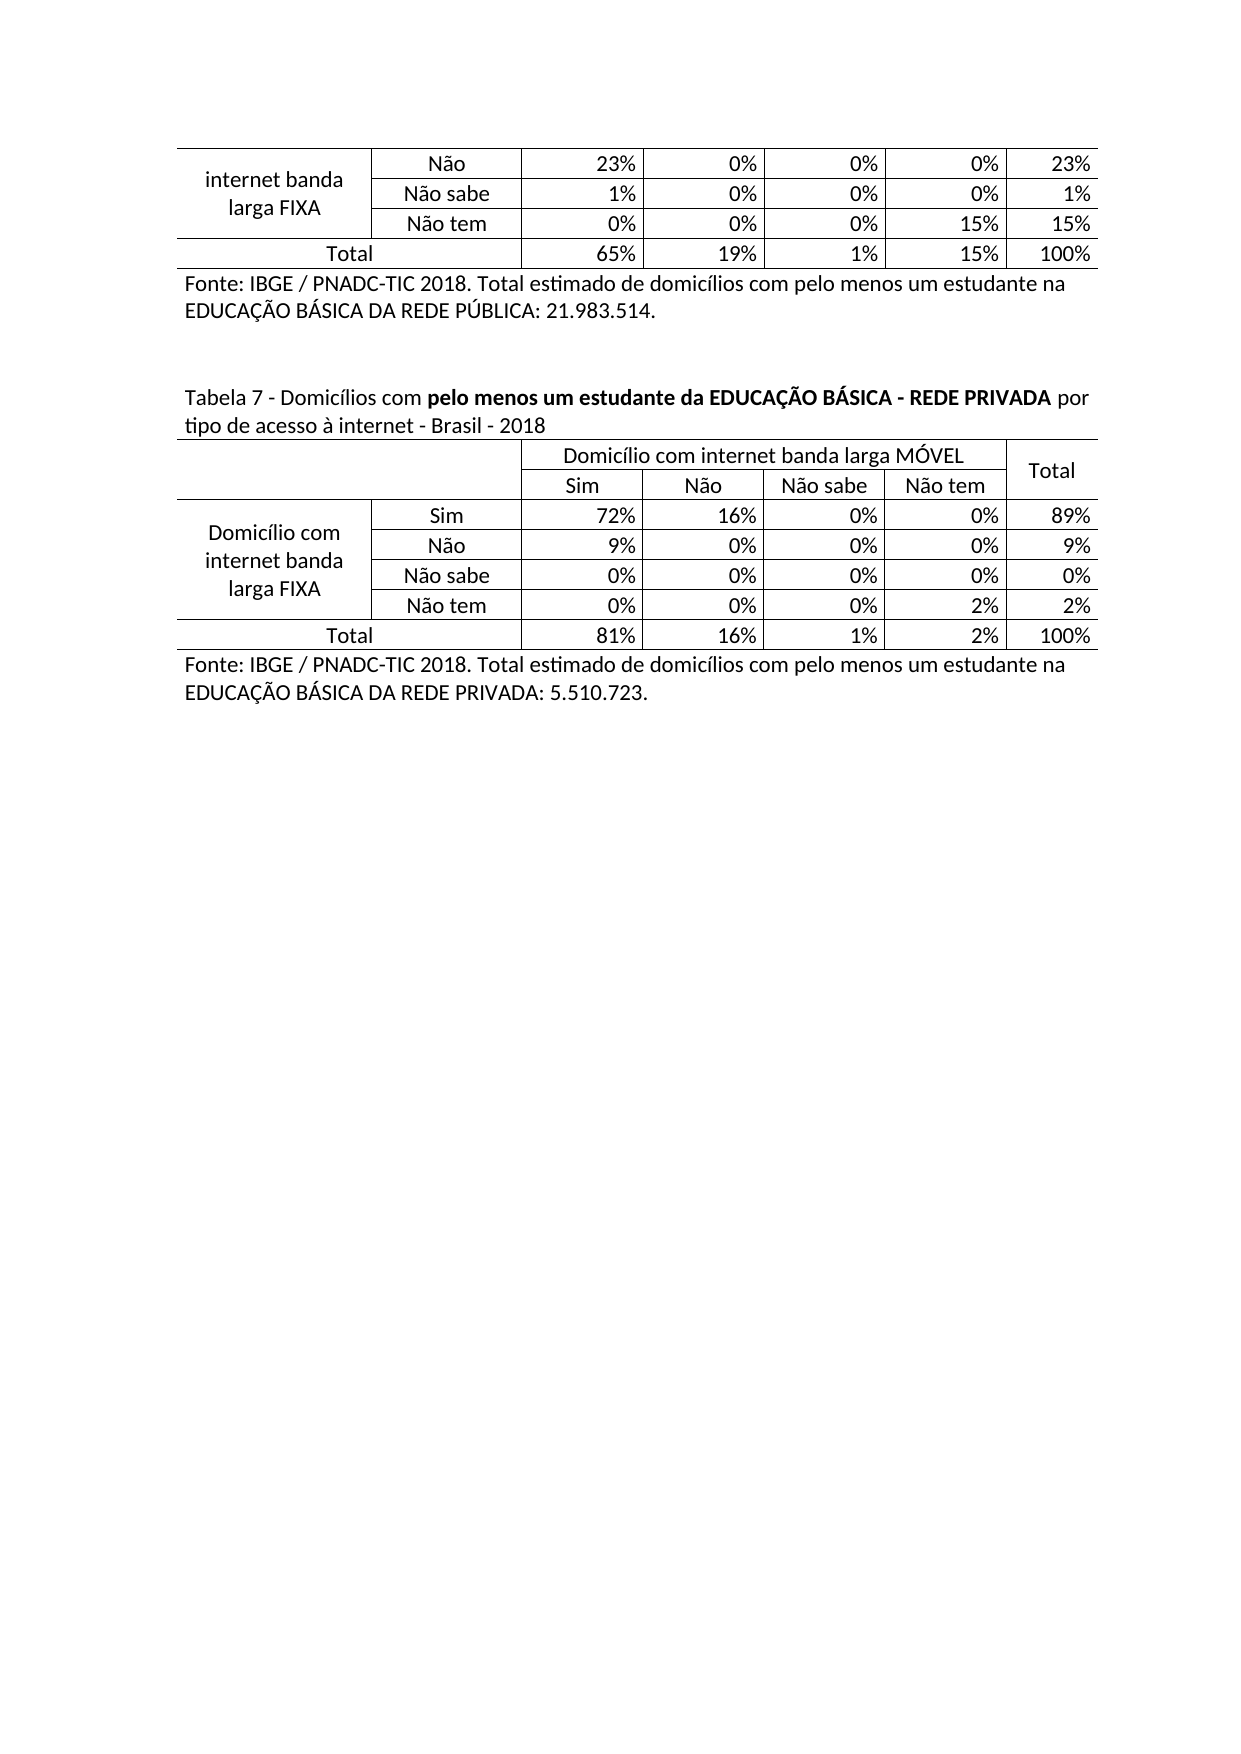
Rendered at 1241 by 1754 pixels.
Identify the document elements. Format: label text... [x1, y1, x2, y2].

table_cell 2% [885, 620, 1006, 649]
table_cell 16% [643, 620, 763, 649]
table_cell 9% [1007, 530, 1098, 559]
table_cell Sim [372, 500, 521, 529]
table_cell Não sabe [764, 470, 884, 499]
table_cell 2% [1007, 590, 1098, 619]
table_cell Fonte: IBGE / PNADC-TIC 2018. Total estimado de domicílios com pelo menos um estudante na EDUCAÇÃO BÁSICA DA REDE PRIVADA: 5.510.723. [177, 650, 1098, 706]
table_cell 0% [644, 149, 764, 178]
table_cell 0% [885, 500, 1006, 529]
table_cell Não tem [372, 209, 521, 238]
table_cell 0% [764, 560, 884, 589]
table_cell 89% [1007, 500, 1098, 529]
table_cell Domicílio com internet banda larga FIXA [177, 500, 371, 619]
table_cell 100% [1007, 620, 1098, 649]
table_cell 0% [885, 530, 1006, 559]
table_cell 1% [765, 239, 885, 268]
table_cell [177, 149, 371, 238]
table_cell 0% [765, 149, 885, 178]
table_cell Total [177, 239, 521, 268]
table_cell 0% [886, 149, 1006, 178]
table_cell Não [372, 149, 521, 178]
table_cell 0% [522, 560, 642, 589]
table_cell 0% [1007, 560, 1098, 589]
table_cell 0% [764, 590, 884, 619]
table_cell 0% [765, 179, 885, 208]
table_cell [177, 440, 521, 499]
table_cell 81% [522, 620, 642, 649]
table_cell 0% [643, 560, 763, 589]
table_cell 0% [765, 209, 885, 238]
table_cell Não tem [372, 590, 521, 619]
table_cell Não sabe [372, 560, 521, 589]
table_cell 1% [522, 179, 643, 208]
table_cell 0% [522, 209, 643, 238]
table_cell 2% [885, 590, 1006, 619]
table_cell 16% [643, 500, 763, 529]
table_cell 0% [643, 530, 763, 559]
table_cell 1% [764, 620, 884, 649]
table_cell Sim [522, 470, 642, 499]
table_cell Não sabe [372, 179, 521, 208]
table_cell 0% [886, 179, 1006, 208]
table_cell 1% [1007, 179, 1098, 208]
table_cell 0% [644, 209, 764, 238]
table_cell 15% [1007, 209, 1098, 238]
table_cell 72% [522, 500, 642, 529]
table_cell 0% [644, 179, 764, 208]
table_cell Não tem [885, 470, 1006, 499]
table_cell 0% [885, 560, 1006, 589]
table_cell 0% [522, 590, 642, 619]
table_cell 19% [644, 239, 764, 268]
table_header Tabela 7 - Domicílios com pelo menos um estudante da EDUCAÇÃO BÁSICA - REDE PRIVADA por tipo de acesso à internet - Brasil - 2018 [177, 383, 1098, 439]
table_cell 0% [764, 530, 884, 559]
table_cell 23% [522, 149, 643, 178]
table_cell 0% [764, 500, 884, 529]
table_cell Não [643, 470, 763, 499]
table_cell Domicílio com internet banda larga MÓVEL [522, 440, 1006, 469]
table_cell Total [1007, 440, 1098, 499]
table_cell Total [177, 620, 521, 649]
table_cell 65% [522, 239, 643, 268]
table_cell 15% [886, 239, 1006, 268]
table_cell 0% [643, 590, 763, 619]
table_cell Não [372, 530, 521, 559]
table_cell 9% [522, 530, 642, 559]
table_cell 100% [1007, 239, 1098, 268]
table_cell 23% [1007, 149, 1098, 178]
table_cell 15% [886, 209, 1006, 238]
table_cell Fonte: IBGE / PNADC-TIC 2018. Total estimado de domicílios com pelo menos um estudante na EDUCAÇÃO BÁSICA DA REDE PÚBLICA: 21.983.514. [177, 269, 1098, 325]
